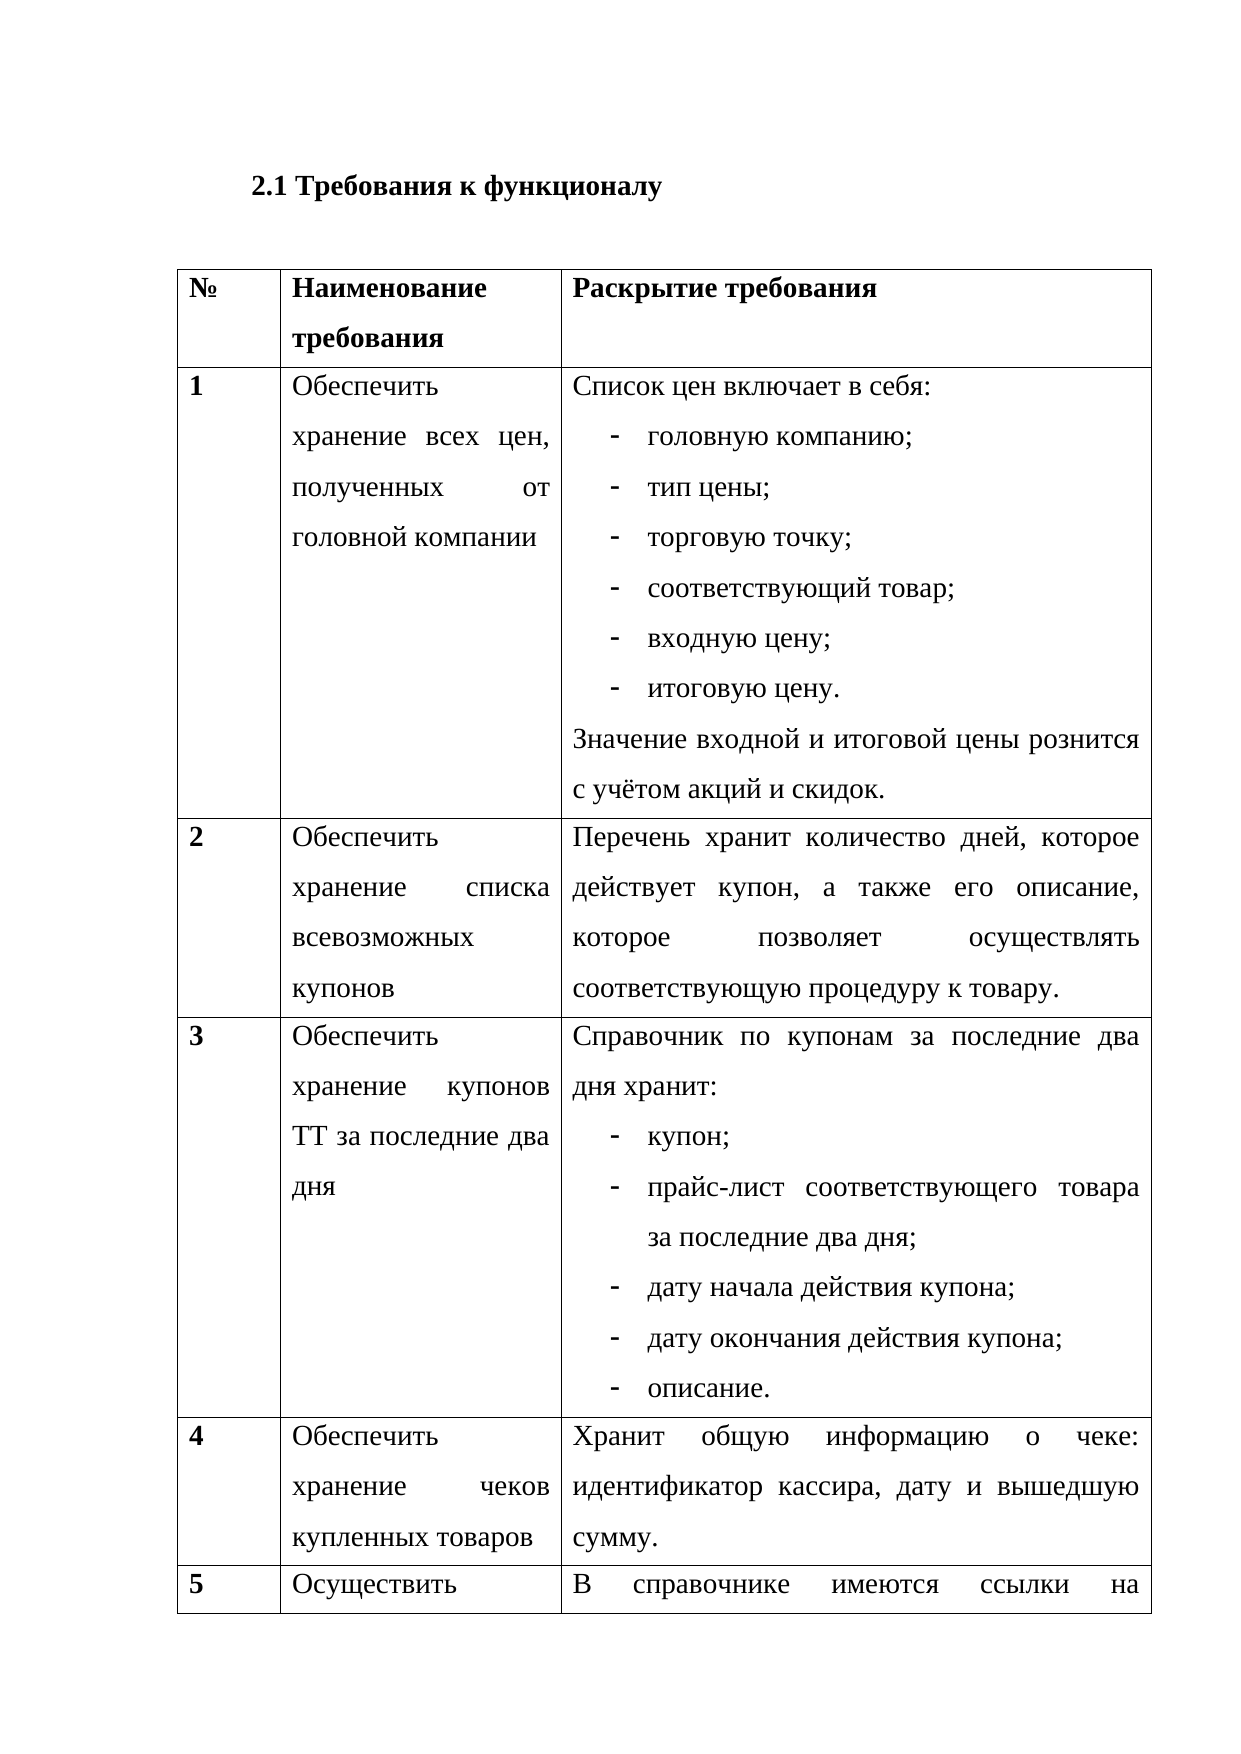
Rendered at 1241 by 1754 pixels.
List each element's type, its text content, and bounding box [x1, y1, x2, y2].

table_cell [562, 1566, 1151, 1613]
table_cell Список цен включает в себя: головную компанию; тип цены; торговую точку; соответствующий товар; входную цену; итоговую цену. Значение входной и итоговой цены рознится с учётом акций и скидок. [562, 368, 1151, 818]
table_cell 2 [178, 819, 280, 1017]
table_cell 4 [178, 1418, 280, 1565]
table_header Наименование требования [281, 270, 561, 367]
table_cell Обеспечить хранение чеков купленных товаров [281, 1418, 561, 1565]
table_cell 5 [178, 1566, 280, 1613]
table_header Раскрытие требования [562, 270, 1151, 367]
table_cell 3 [178, 1018, 280, 1417]
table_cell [281, 1566, 561, 1613]
table_cell 1 [178, 368, 280, 818]
table_header № [178, 270, 280, 367]
table_cell Справочник по купонам за последние два дня хранит: купон; прайс-лист соответствующего товара за последние два дня; дату начала действия купона; дату окончания действия купона; описание. [562, 1018, 1151, 1417]
table_cell Обеспечить хранение купонов ТТ за последние два дня [281, 1018, 561, 1417]
table_cell Хранит общую информацию о чеке: идентификатор кассира, дату и вышедшую сумму. [562, 1418, 1151, 1565]
text 2.1 Требования к функционалу [177, 168, 1152, 202]
table_cell Обеспечить хранение всех цен, полученных от головной компании [281, 368, 561, 818]
table_cell Обеспечить хранение списка всевозможных купонов [281, 819, 561, 1017]
table_cell Перечень хранит количество дней, которое действует купон, а также его описание, которое позволяет осуществлять соответствующую процедуру к товару. [562, 819, 1151, 1017]
